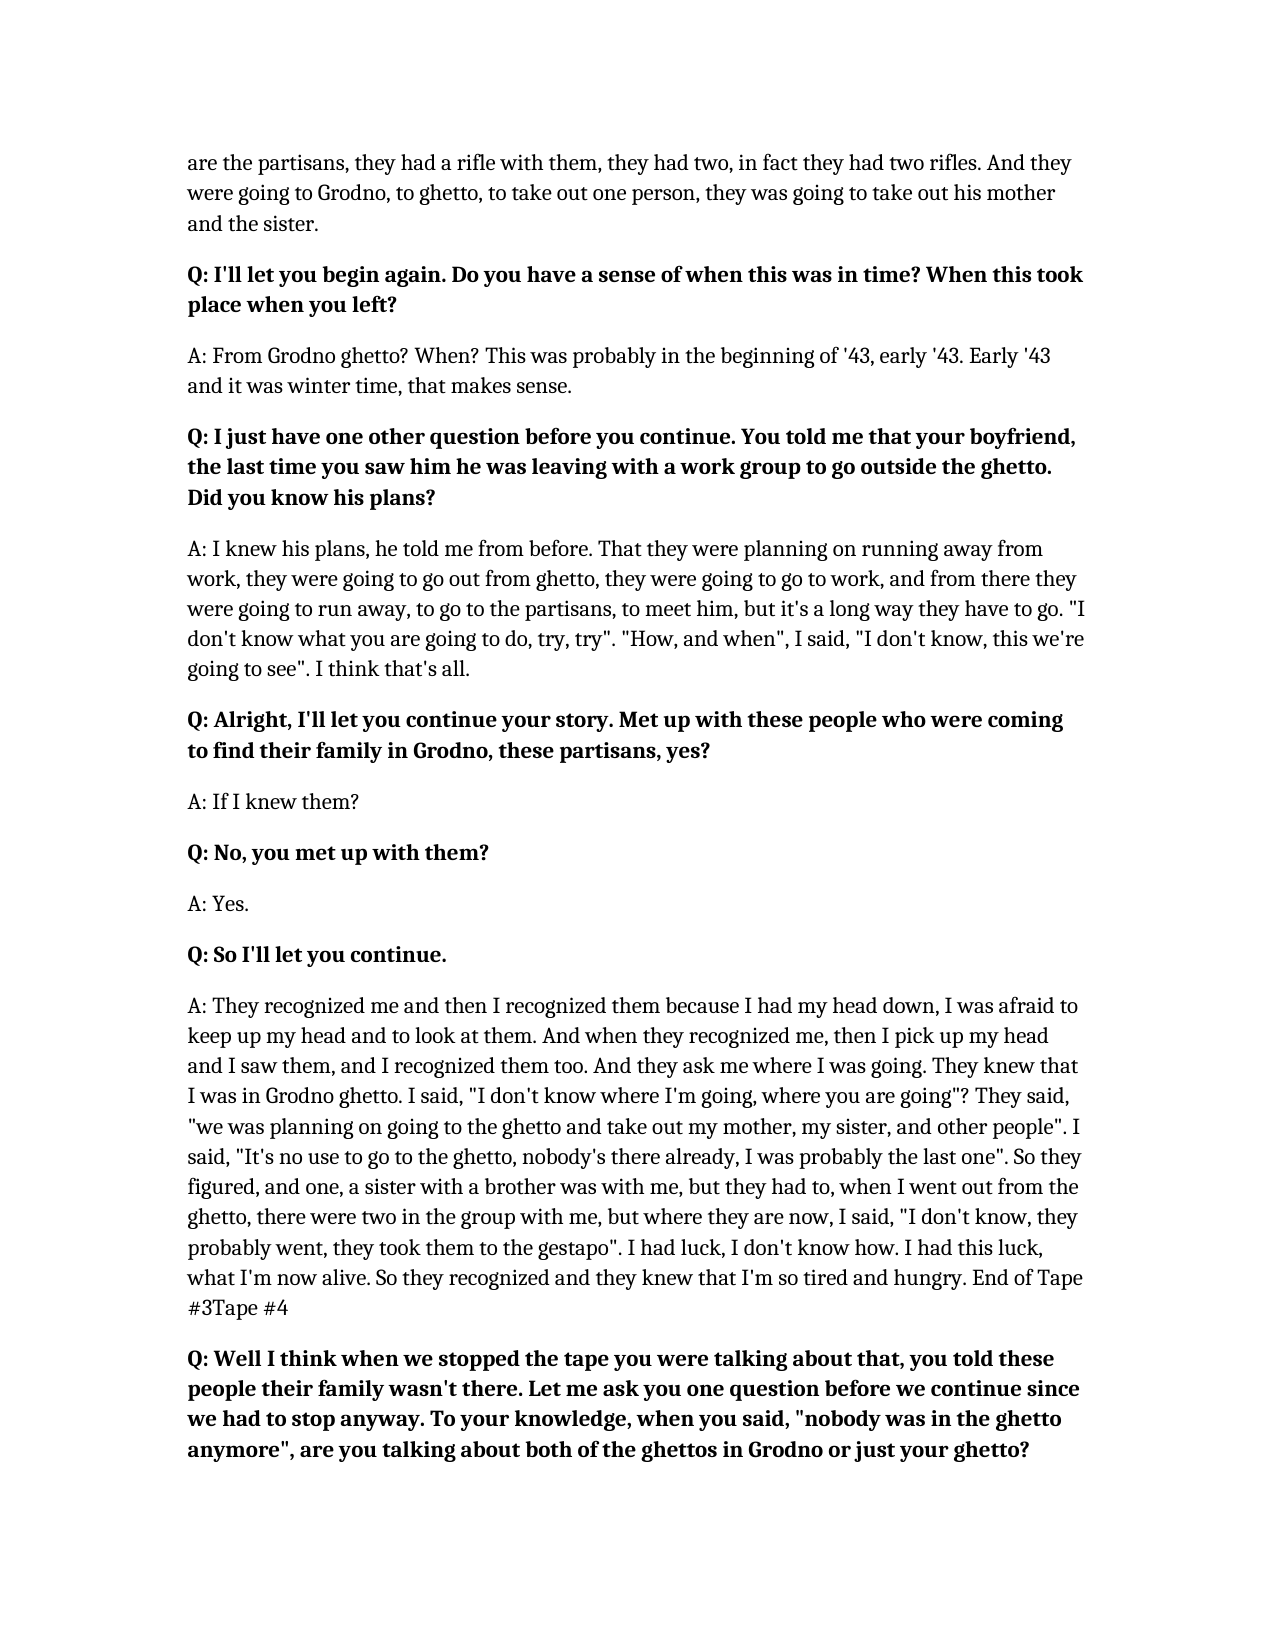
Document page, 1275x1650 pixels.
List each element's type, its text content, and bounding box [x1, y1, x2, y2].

text Q: Alright, I'll let you continue your story. Met up with these people who were coming to find their family in Grodno, these partisans, yes? [187, 707, 1087, 764]
text A: From Grodno ghetto? When? This was probably in the beginning of '43, early '43. Early '43 and it was winter time, that makes sense. [187, 343, 1087, 399]
text A: They recognized me and then I recognized them because I had my head down, I was afraid to keep up my head and to look at them. And when they recognized me, then I pick up my head and I saw them, and I recognized them too. And they ask me where I was going. They knew that I was in Grodno ghetto. I said, "I don't know where I'm going, where you are going"? They said, "we was planning on going to the ghetto and take out my mother, my sister, and other people". I said, "It's no use to go to the ghetto, nobody's there already, I was probably the last one". So they figured, and one, a sister with a brother was with me, but they had to, when I went out from the ghetto, there were two in the group with me, but where they are now, I said, "I don't know, they probably went, they took them to the gestapo". I had luck, I don't know how. I had this luck, what I'm now alive. So they recognized and they knew that I'm so tired and hungry. End of Tape #3Tape #4 [187, 993, 1087, 1321]
text A: I knew his plans, he told me from before. That they were planning on running away from work, they were going to go out from ghetto, they were going to go to work, and from there they were going to run away, to go to the partisans, to meet him, but it's a long way they have to go. "I don't know what you are going to do, try, try". "How, and when", I said, "I don't know, this we're going to see". I think that's all. [187, 535, 1087, 683]
text Q: I'll let you begin again. Do you have a sense of when this was in time? When this took place when you left? [187, 261, 1087, 318]
text Q: I just have one other question before you continue. You told me that your boyfriend, the last time you saw him he was leaving with a work group to go outside the ghetto. Did you know his plans? [187, 424, 1087, 511]
text A: Yes. [187, 891, 1087, 917]
text Q: No, you met up with them? [187, 839, 1087, 866]
text A: If I knew them? [187, 788, 1087, 815]
text Q: Well I think when we stopped the tape you were talking about that, you told these people their family wasn't there. Let me ask you one question before we continue since we had to stop anyway. To your knowledge, when you said, "nobody was in the ghetto anymore", are you talking about both of the ghettos in Grodno or just your ghetto? [187, 1346, 1087, 1463]
text Q: So I'll let you continue. [187, 942, 1087, 968]
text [187, 150, 1087, 237]
